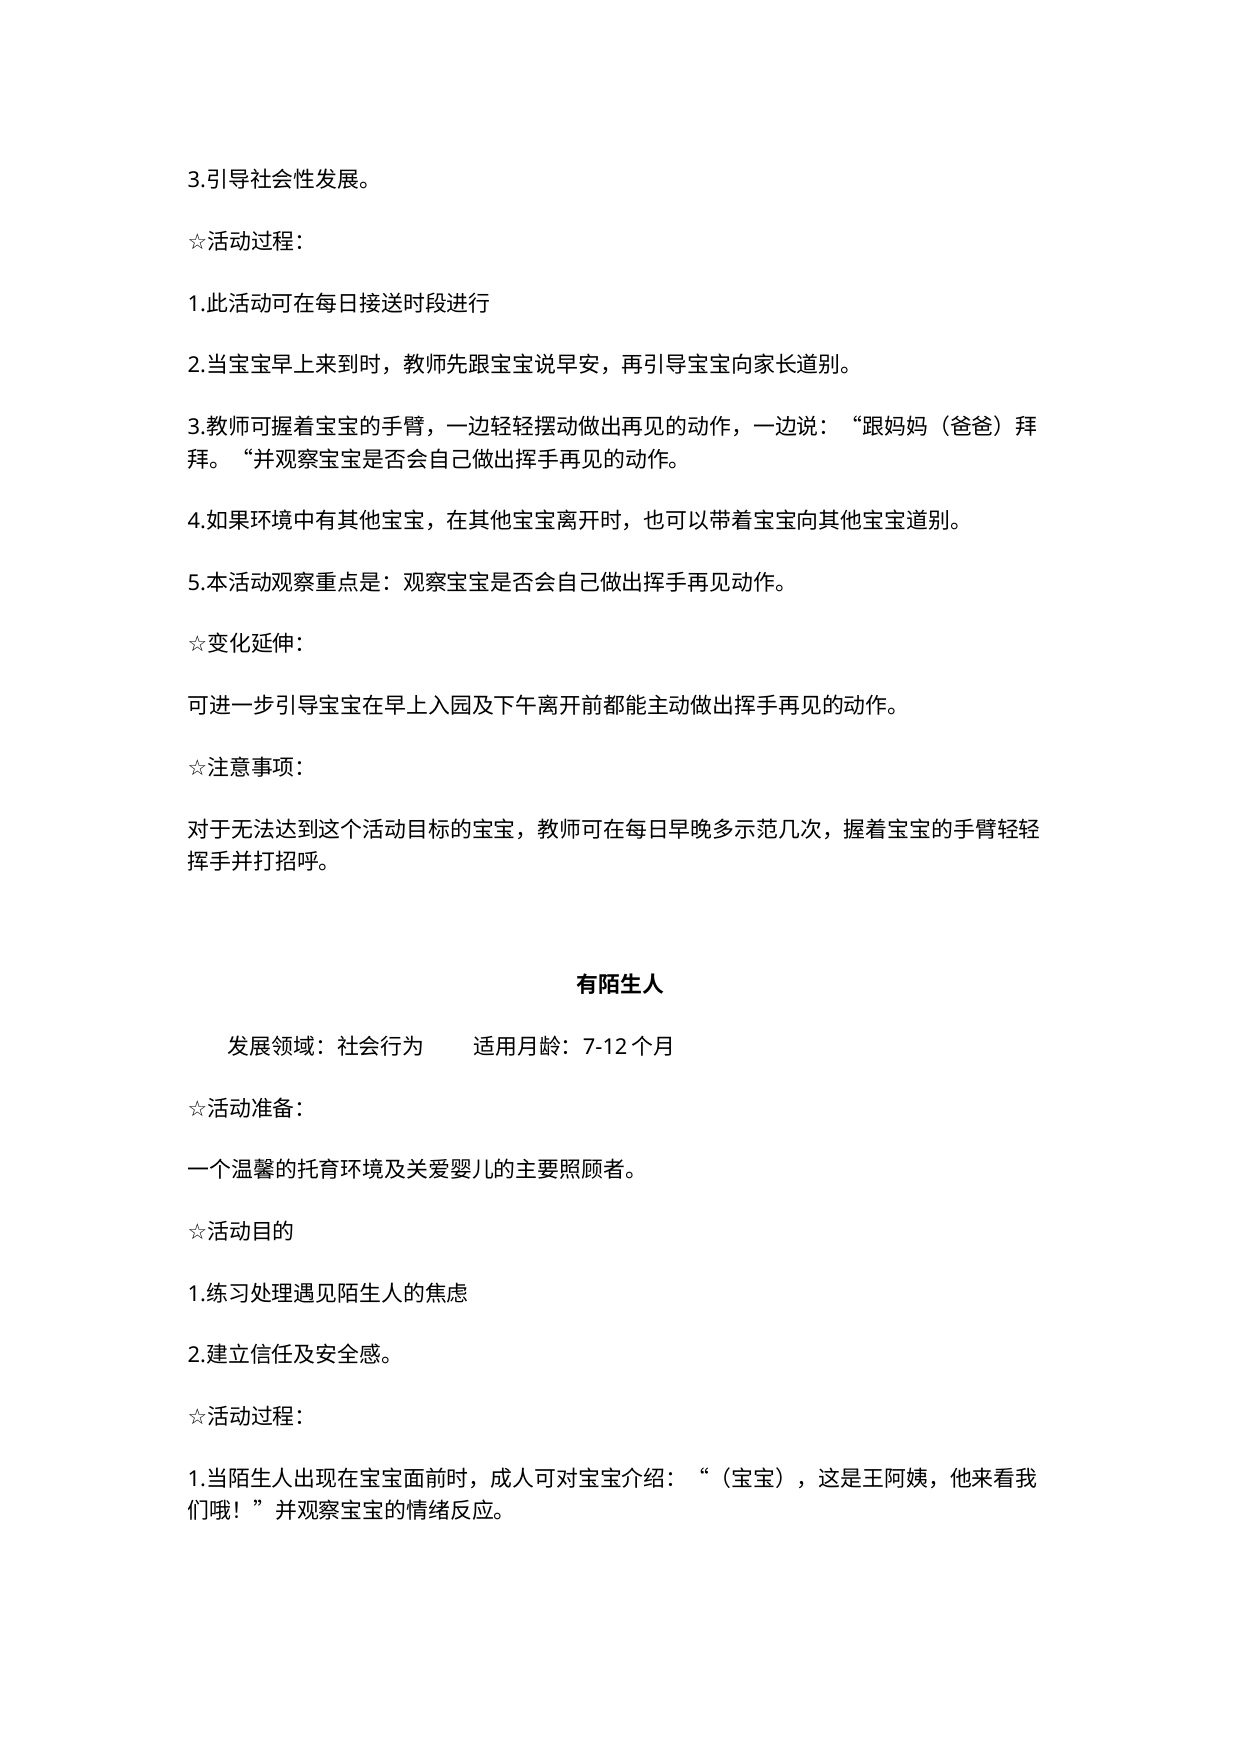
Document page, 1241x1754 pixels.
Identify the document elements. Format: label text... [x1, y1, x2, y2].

text 一个温馨的托育环境及关爱婴儿的主要照顾者。 [187, 1152, 1053, 1184]
text ☆活动目的 [187, 1214, 1053, 1246]
text ☆活动过程： [187, 224, 1053, 256]
text ☆活动过程： [187, 1399, 1053, 1431]
text 5.本活动观察重点是：观察宝宝是否会自己做出挥手再见动作。 [187, 564, 1053, 597]
text ☆活动准备： [187, 1090, 1053, 1123]
text 1.练习处理遇见陌生人的焦虑 [187, 1275, 1053, 1308]
text 可进一步引导宝宝在早上入园及下午离开前都能主动做出挥手再见的动作。 [187, 688, 1053, 720]
text 4.如果环境中有其他宝宝，在其他宝宝离开时，也可以带着宝宝向其他宝宝道别。 [187, 503, 1053, 535]
text 有陌生人 [187, 967, 1053, 999]
text 2.建立信任及安全感。 [187, 1337, 1053, 1369]
text 1.当陌生人出现在宝宝面前时，成人可对宝宝介绍：“（宝宝），这是王阿姨，他来看我们哦！”并观察宝宝的情绪反应。 [187, 1460, 1053, 1525]
text ☆变化延伸： [187, 626, 1053, 659]
text 对于无法达到这个活动目标的宝宝，教师可在每日早晚多示范几次，握着宝宝的手臂轻轻挥手并打招呼。 [187, 811, 1053, 876]
text 2.当宝宝早上来到时，教师先跟宝宝说早安，再引导宝宝向家长道别。 [187, 347, 1053, 379]
text 3.教师可握着宝宝的手臂，一边轻轻摆动做出再见的动作，一边说：“跟妈妈（爸爸）拜拜。“并观察宝宝是否会自己做出挥手再见的动作。 [187, 409, 1053, 474]
text 发展领域：社会行为 适用月龄：7-12个月 [187, 1029, 1053, 1061]
text 1.此活动可在每日接送时段进行 [187, 285, 1053, 318]
text 3.引导社会性发展。 [187, 162, 1053, 194]
text ☆注意事项： [187, 749, 1053, 782]
